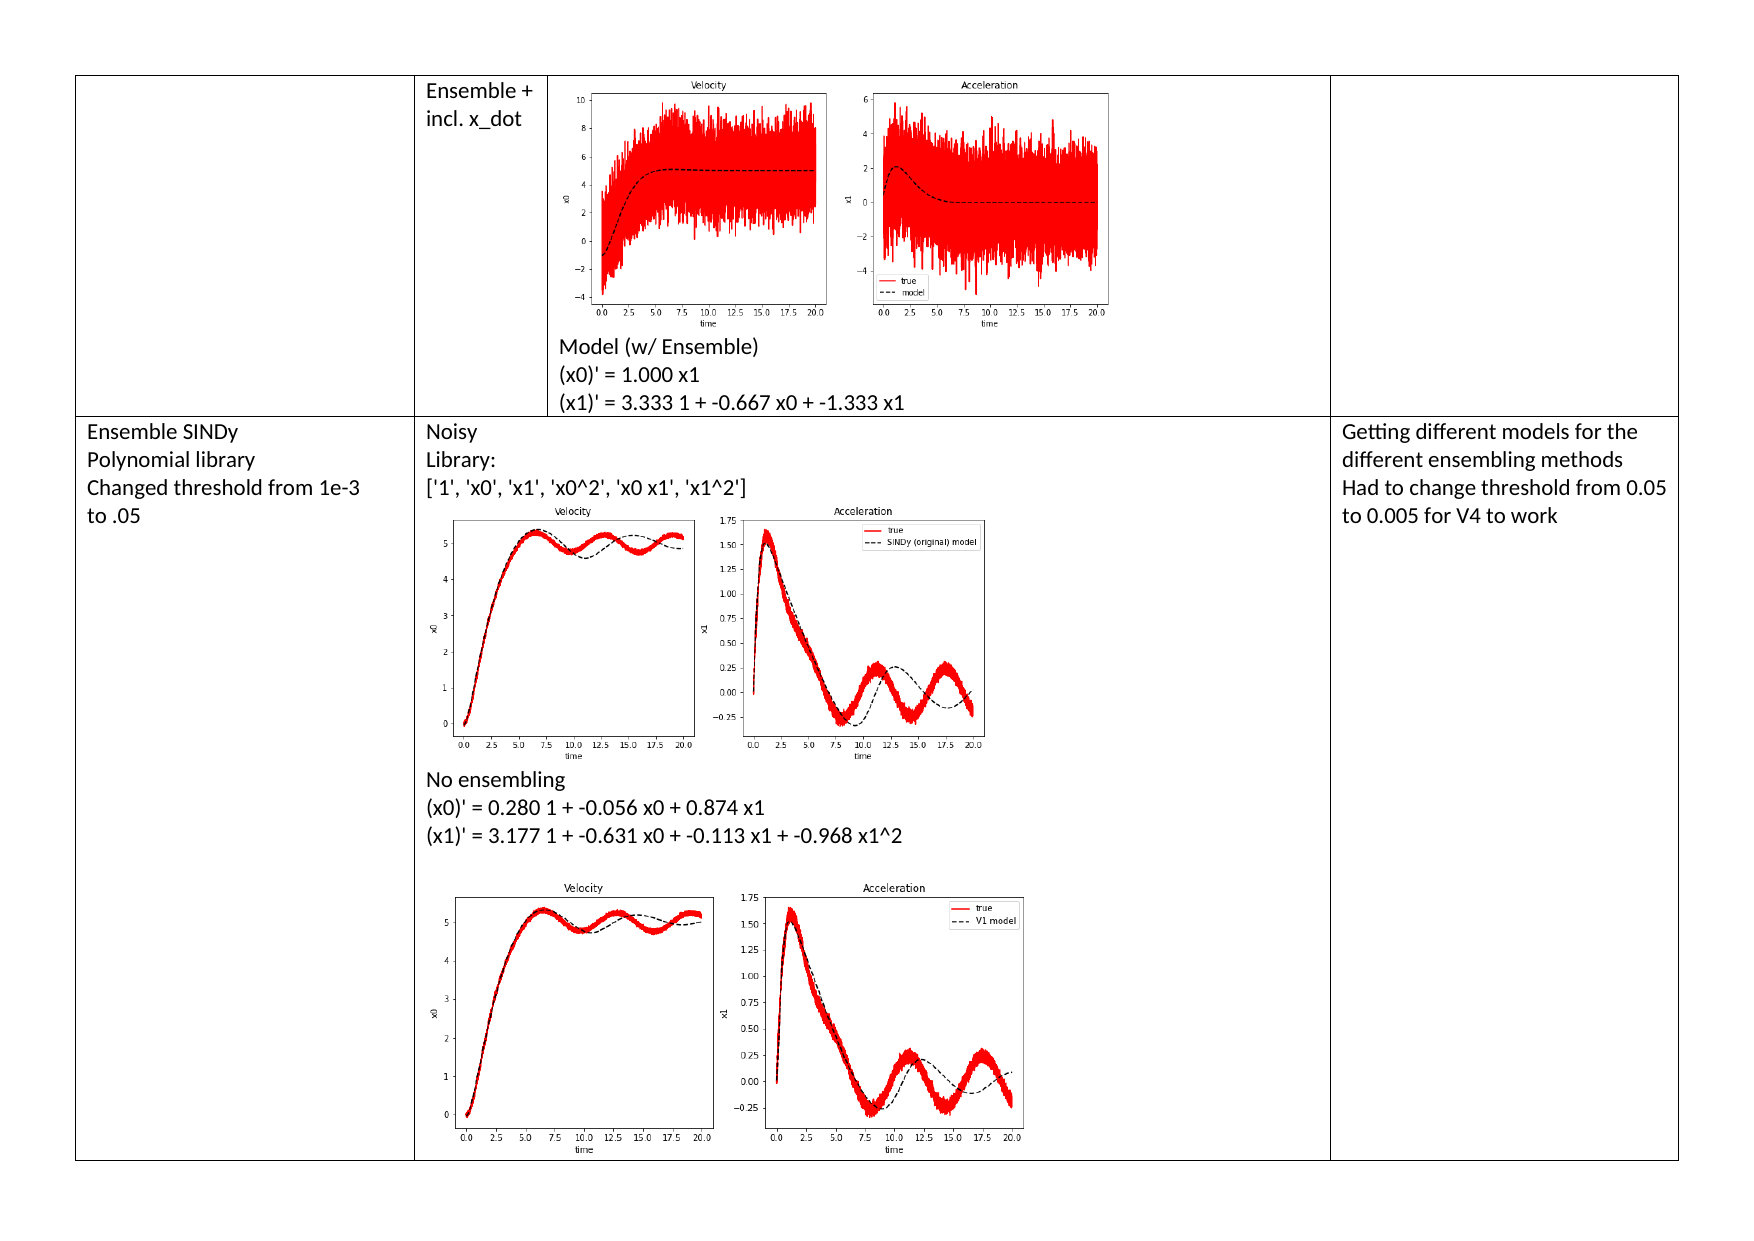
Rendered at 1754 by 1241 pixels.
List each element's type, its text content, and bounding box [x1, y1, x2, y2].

picture [425, 877, 1029, 1160]
table_cell Ensemble + incl. x_dot [415, 76, 547, 416]
table_cell [1331, 76, 1678, 416]
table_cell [76, 417, 414, 1160]
table_cell Model (w/ Ensemble) (x0)' = 1.000 x1 (x1)' = 3.333 1 + -0.667 x0 + -1.333 x1 [548, 76, 1330, 416]
picture [558, 76, 1112, 333]
table_cell [76, 76, 414, 416]
picture [425, 501, 989, 766]
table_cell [1331, 417, 1678, 1160]
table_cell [415, 417, 1330, 1160]
